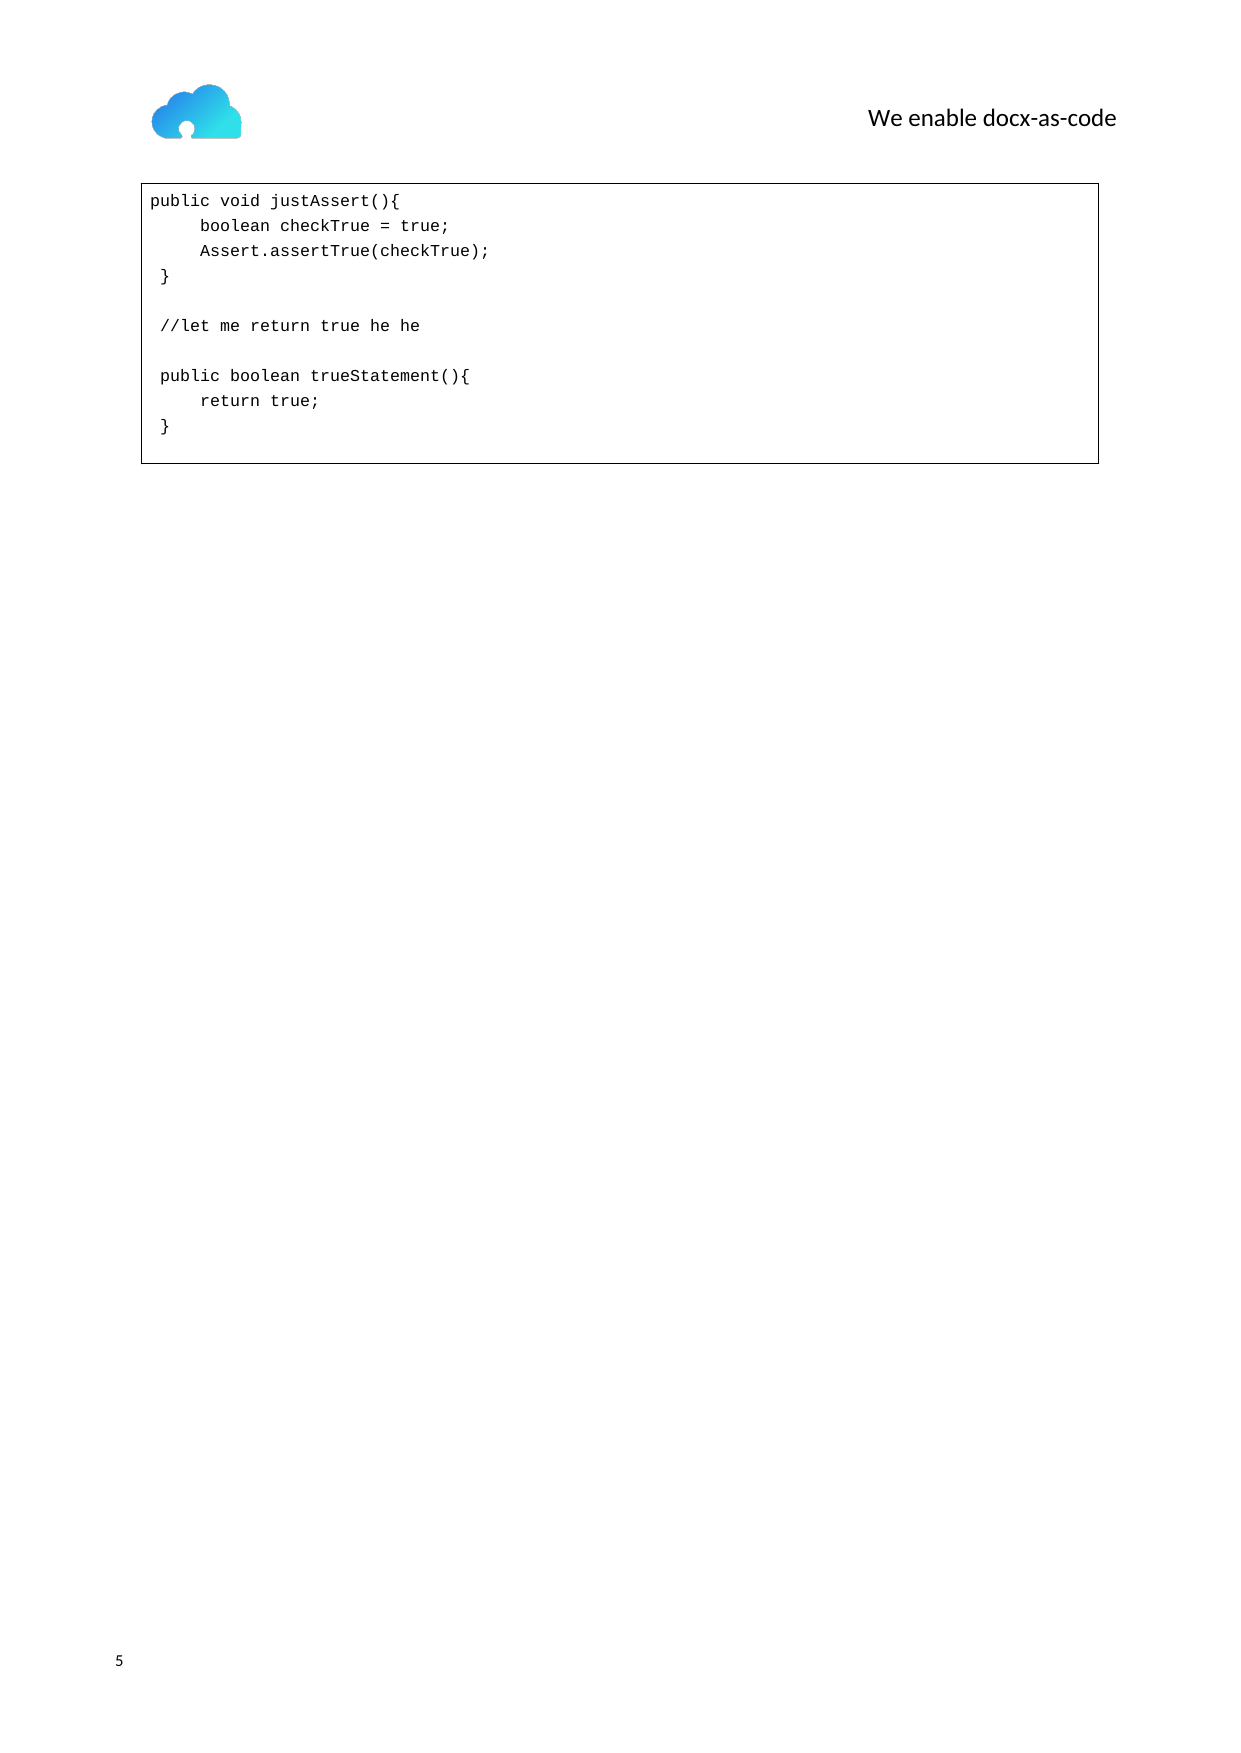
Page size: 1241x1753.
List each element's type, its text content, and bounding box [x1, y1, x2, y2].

picture [150, 73, 243, 153]
text public void justAssert(){ boolean checkTrue = true; Assert.assertTrue(checkTrue); } //let me return true he he public boolean trueStatement(){ return true; } [142, 184, 1098, 463]
